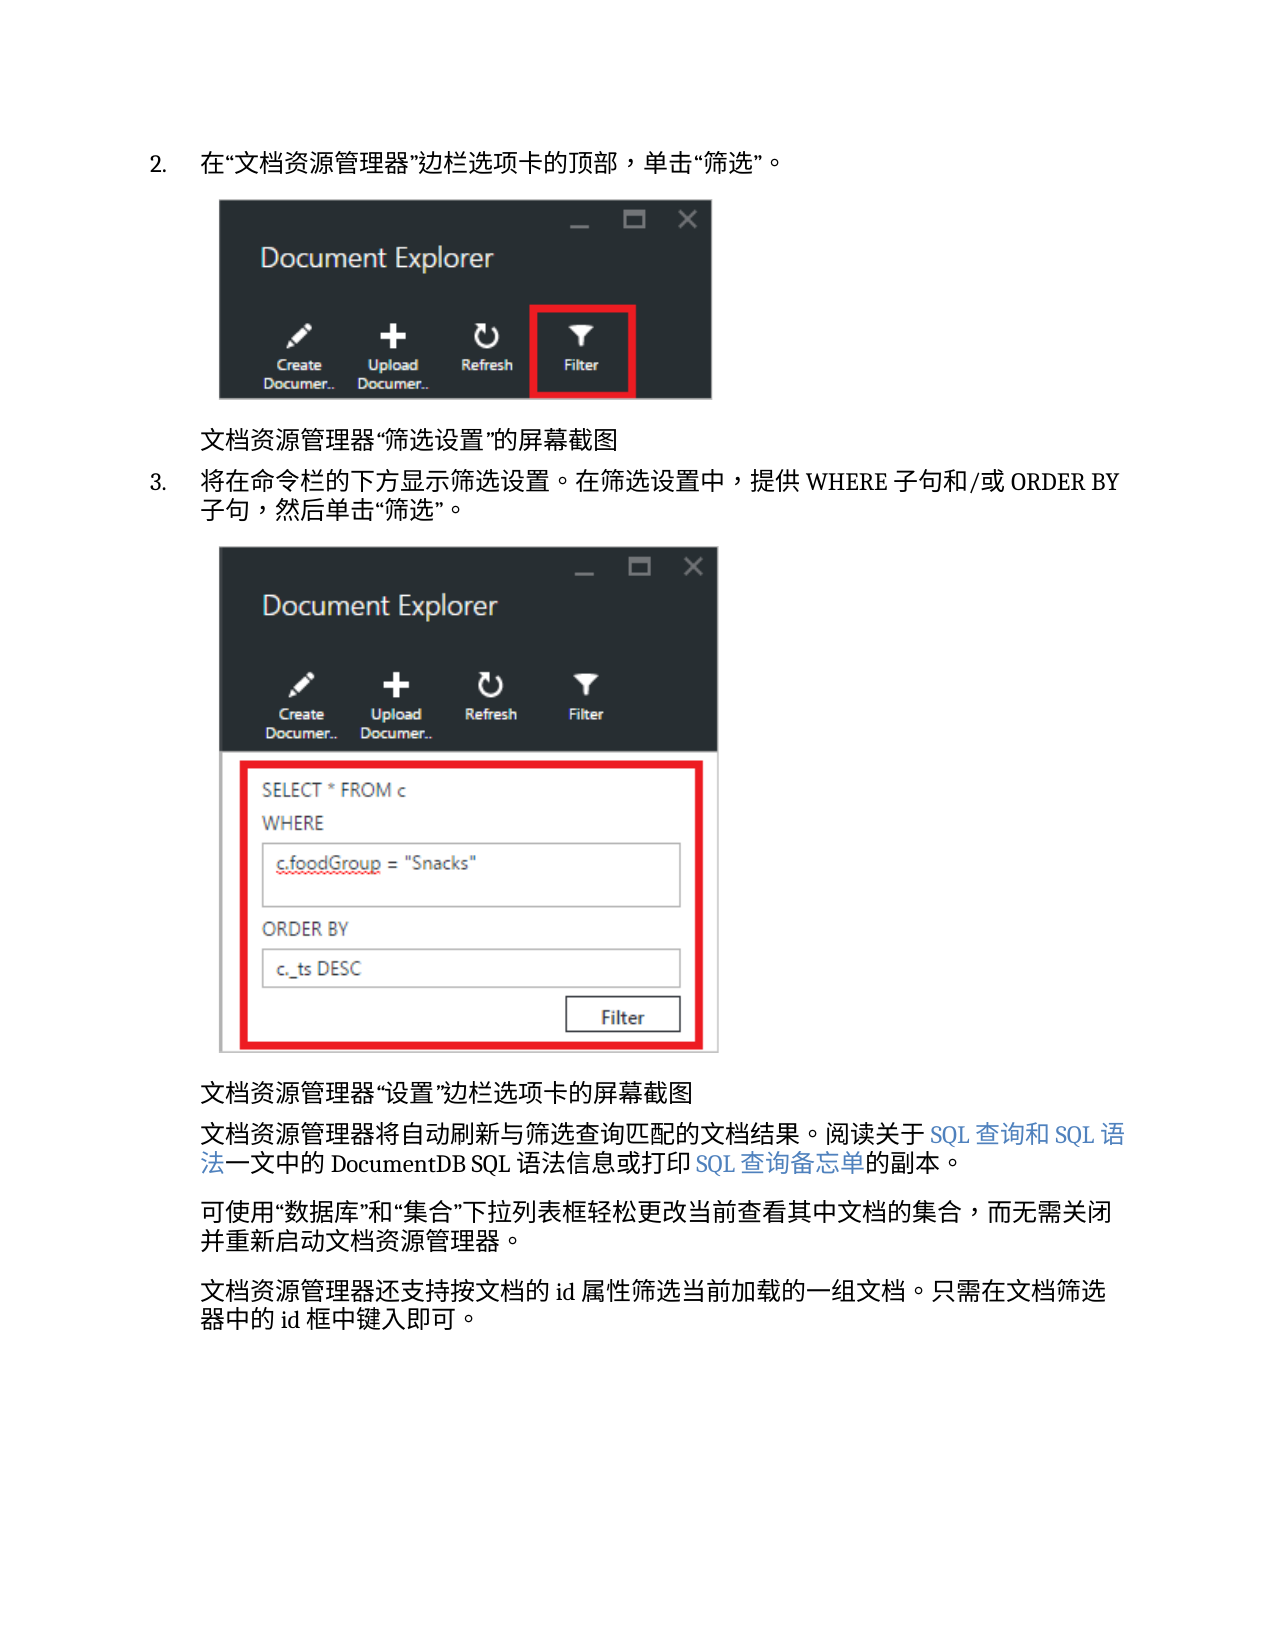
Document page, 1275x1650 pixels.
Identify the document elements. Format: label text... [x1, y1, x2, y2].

picture [218, 199, 713, 400]
list 文档资源管理器“筛选设置”的屏幕截图 [150, 427, 1125, 455]
list 文档资源管理器将自动刷新与筛选查询匹配的文档结果。阅读关于 SQL 查询和 SQL 语法一文中的 DocumentDB SQL 语法信息或打印 SQL 查询备忘单的副本。 [150, 1121, 1125, 1178]
list 在“文档资源管理器”边栏选项卡的顶部，单击“筛选”。 [150, 150, 1125, 179]
picture [218, 546, 719, 1053]
list 可使用“数据库”和“集合”下拉列表框轻松更改当前查看其中文档的集合，而无需关闭并重新启动文档资源管理器。 [150, 1199, 1125, 1257]
list 文档资源管理器还支持按文档的 id 属性筛选当前加载的一组文档。只需在文档筛选器中的 id 框中键入即可。 [150, 1277, 1125, 1335]
list 文档资源管理器“设置”边栏选项卡的屏幕截图 [150, 1079, 1125, 1108]
list 将在命令栏的下方显示筛选设置。在筛选设置中，提供 WHERE 子句和/或 ORDER BY 子句，然后单击“筛选”。 [150, 468, 1125, 525]
